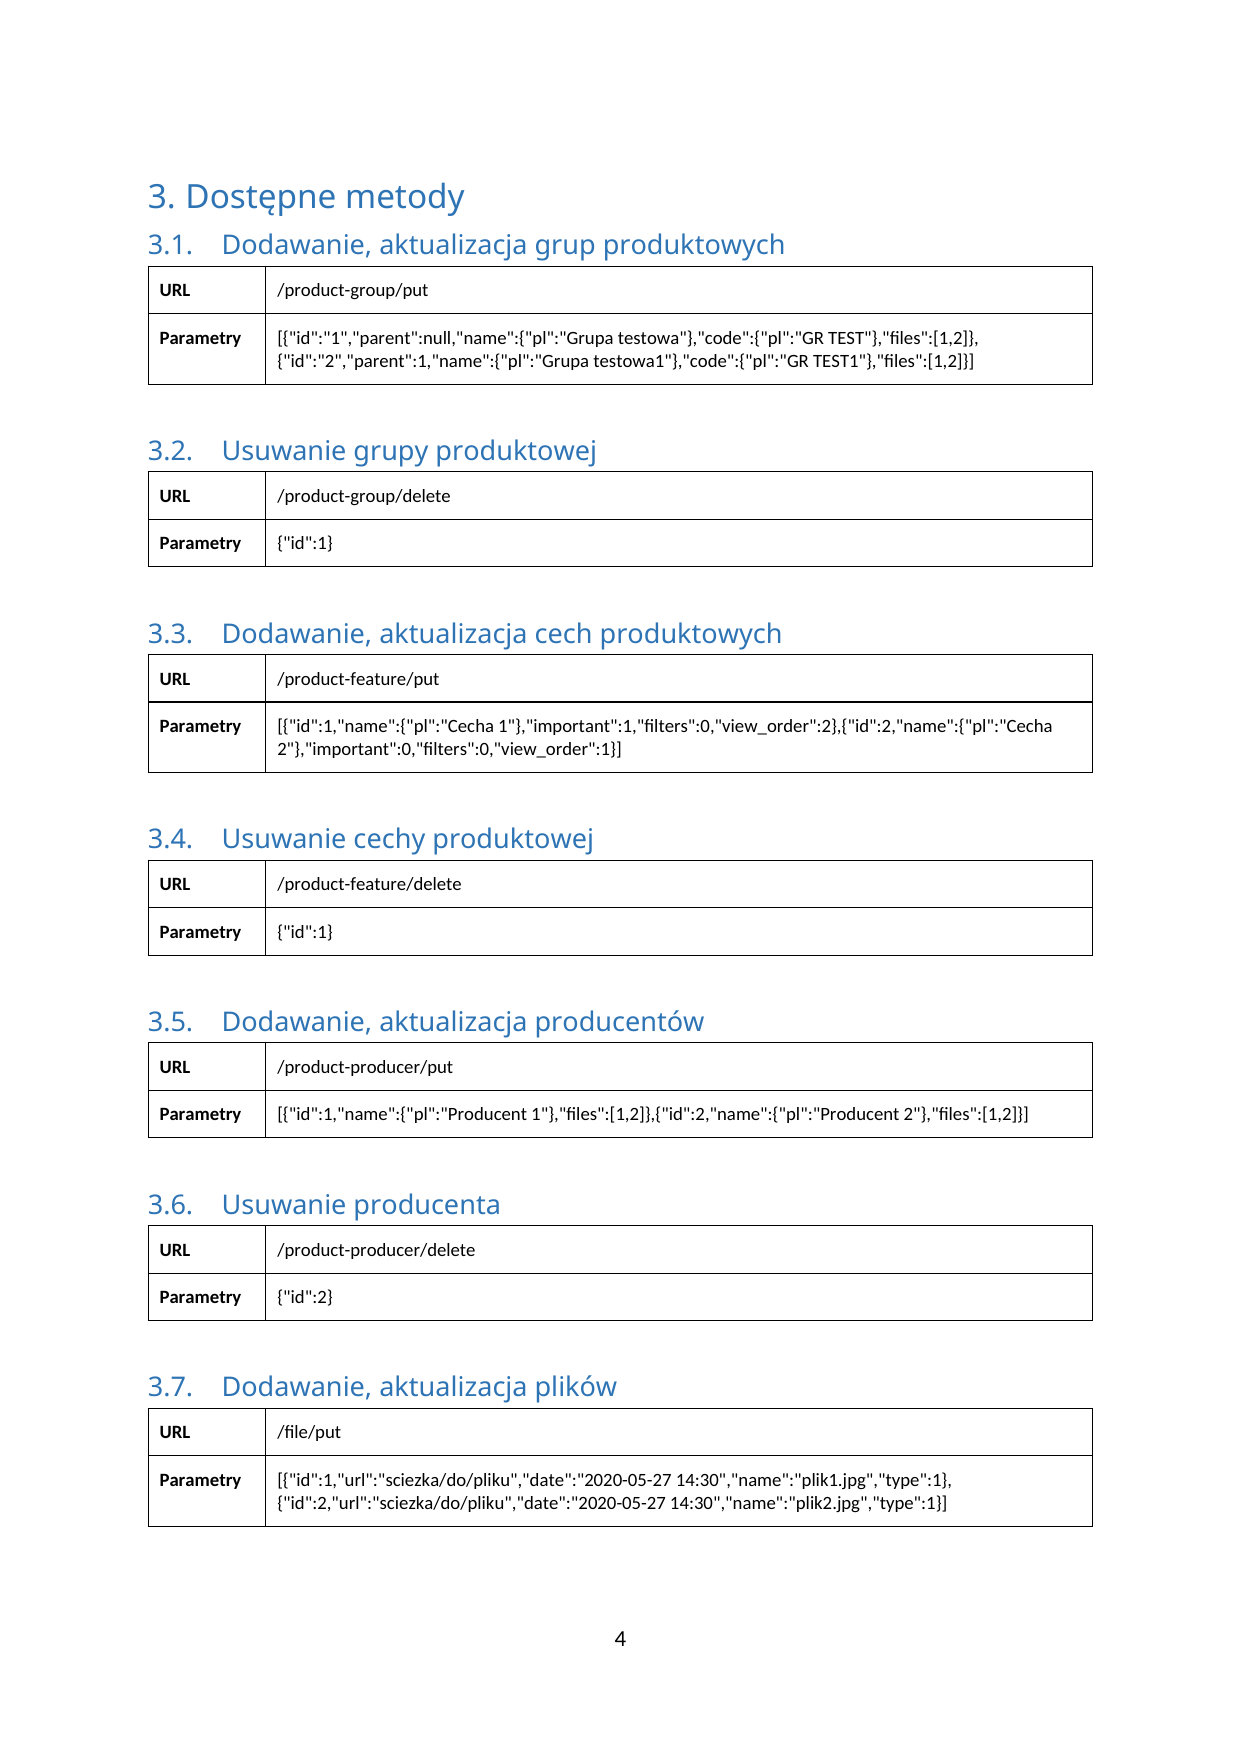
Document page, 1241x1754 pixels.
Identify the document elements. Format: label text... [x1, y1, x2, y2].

table_header /product-feature/delete [266, 861, 1092, 907]
table_header /file/put [266, 1409, 1092, 1455]
table_header /product-group/put [266, 267, 1092, 313]
table_header URL [149, 267, 265, 313]
table_cell [{"id":1,"url":"sciezka/do/pliku","date":"2020-05-27 14:30","name":"plik1.jpg","type":1},{"id":2,"url":"sciezka/do/pliku","date":"2020-05-27 14:30","name":"plik2.jpg","type":1}] [266, 1456, 1092, 1526]
table_header URL [149, 1409, 265, 1455]
table_cell [{"id":1,"name":{"pl":"Cecha 1"},"important":1,"filters":0,"view_order":2},{"id":2,"name":{"pl":"Cecha 2"},"important":0,"filters":0,"view_order":1}] [266, 703, 1092, 772]
table_header /product-feature/put [266, 655, 1092, 701]
table_header URL [149, 472, 265, 519]
table_cell Parametry [149, 1456, 265, 1526]
table_cell Parametry [149, 1274, 265, 1320]
table_cell Parametry [149, 520, 265, 566]
table_cell Parametry [149, 1091, 265, 1137]
table_header /product-producer/put [266, 1043, 1092, 1090]
table_header /product-producer/delete [266, 1226, 1092, 1272]
table_cell [{"id":1,"name":{"pl":"Producent 1"},"files":[1,2]},{"id":2,"name":{"pl":"Producent 2"},"files":[1,2]}] [266, 1091, 1092, 1137]
subtitle Dodawanie, aktualizacja producentów [148, 1002, 1093, 1039]
table_cell Parametry [149, 703, 265, 772]
table_cell [{"id":"1","parent":null,"name":{"pl":"Grupa testowa"},"code":{"pl":"GR TEST"},"files":[1,2]},{"id":"2","parent":1,"name":{"pl":"Grupa testowa1"},"code":{"pl":"GR TEST1"},"files":[1,2]}] [266, 314, 1092, 383]
subtitle Dodawanie, aktualizacja plików [148, 1368, 1093, 1405]
table_header URL [149, 1226, 265, 1272]
subtitle Usuwanie cechy produktowej [148, 820, 1093, 857]
table_header /product-group/delete [266, 472, 1092, 519]
subtitle Dodawanie, aktualizacja grup produktowych [148, 226, 1093, 263]
subtitle Usuwanie producenta [148, 1185, 1093, 1222]
subtitle Dodawanie, aktualizacja cech produktowych [148, 614, 1093, 651]
table_cell {"id":1} [266, 908, 1092, 954]
subtitle Usuwanie grupy produktowej [148, 431, 1093, 468]
table_cell Parametry [149, 314, 265, 383]
subtitle Dostępne metody [148, 173, 1093, 218]
table_cell {"id":2} [266, 1274, 1092, 1320]
table_cell {"id":1} [266, 520, 1092, 566]
table_header URL [149, 861, 265, 907]
table_header URL [149, 655, 265, 701]
table_cell Parametry [149, 908, 265, 954]
table_header URL [149, 1043, 265, 1090]
